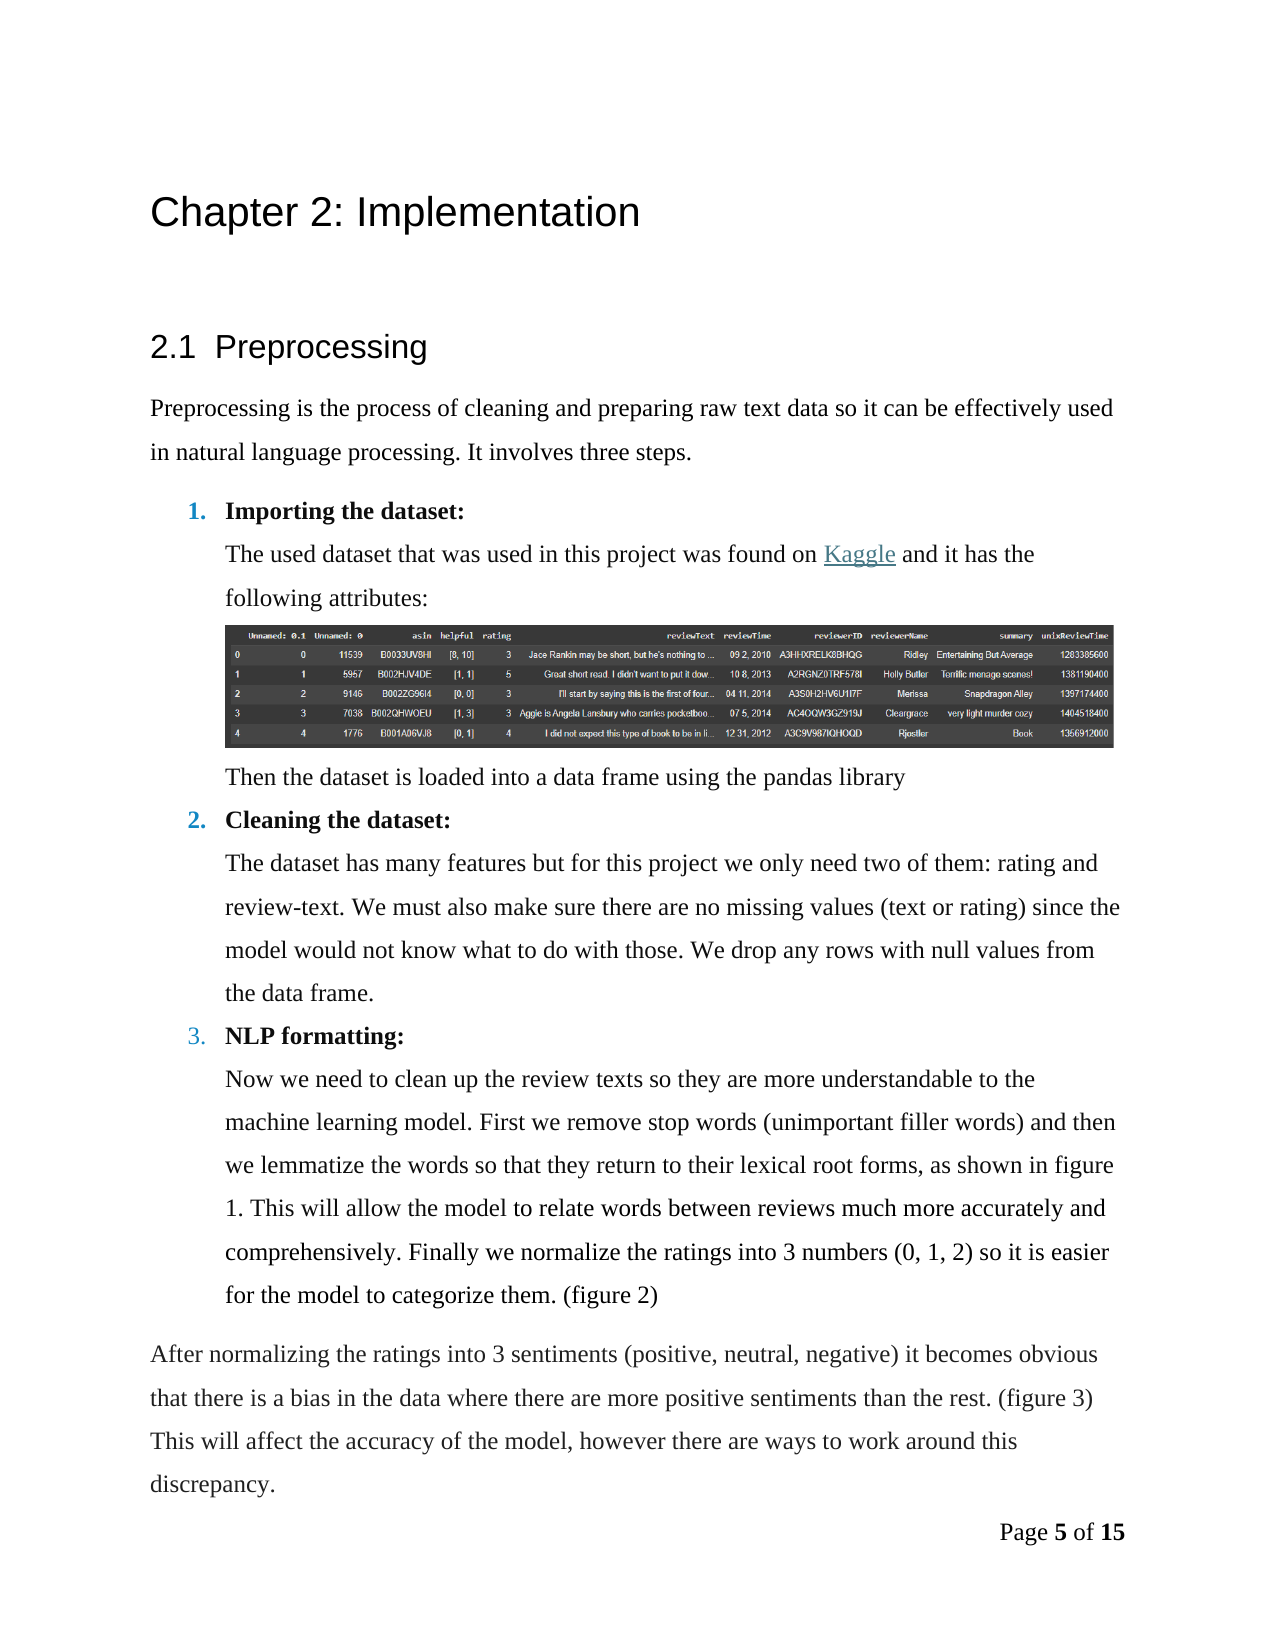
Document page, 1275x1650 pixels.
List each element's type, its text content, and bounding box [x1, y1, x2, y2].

list Cleaning the dataset: [187, 805, 1125, 834]
list Now we need to clean up the review texts so they are more understandable to the machine learning model. First we remove stop words (unimportant filler words) and then we lemmatize the words so that they return to their lexical root forms, as shown in figure 1. This will allow the model to relate words between reviews much more accurately and comprehensively. Finally we normalize the ratings into 3 numbers (0, 1, 2) so it is easier for the model to categorize them. (figure 2) [225, 1064, 1125, 1308]
text After normalizing the ratings into 3 sentiments (positive, neutral, negative) it becomes obvious that there is a bias in the data where there are more positive sentiments than the rest. (figure 3) This will affect the accuracy of the model, however there are ways to work around this discrepancy. [150, 1339, 1125, 1498]
subtitle 2.1 Preprocessing [150, 327, 1125, 366]
list NLP formatting: [187, 1021, 1125, 1050]
list The dataset has many features but for this project we only need two of them: rating and review-text. We must also make sure there are no missing values (text or rating) since the model would not know what to do with those. We drop any rows with null values from the data frame. [225, 848, 1125, 1007]
list Importing the dataset: [187, 496, 1125, 525]
subtitle Chapter 2: Implementation [150, 187, 1125, 235]
text Preprocessing is the process of cleaning and preparing raw text data so it can be effectively used in natural language processing. It involves three steps. [150, 393, 1125, 465]
picture [225, 625, 1114, 748]
list The used dataset that was used in this project was found on Kaggle and it has the following attributes: [225, 539, 1125, 611]
